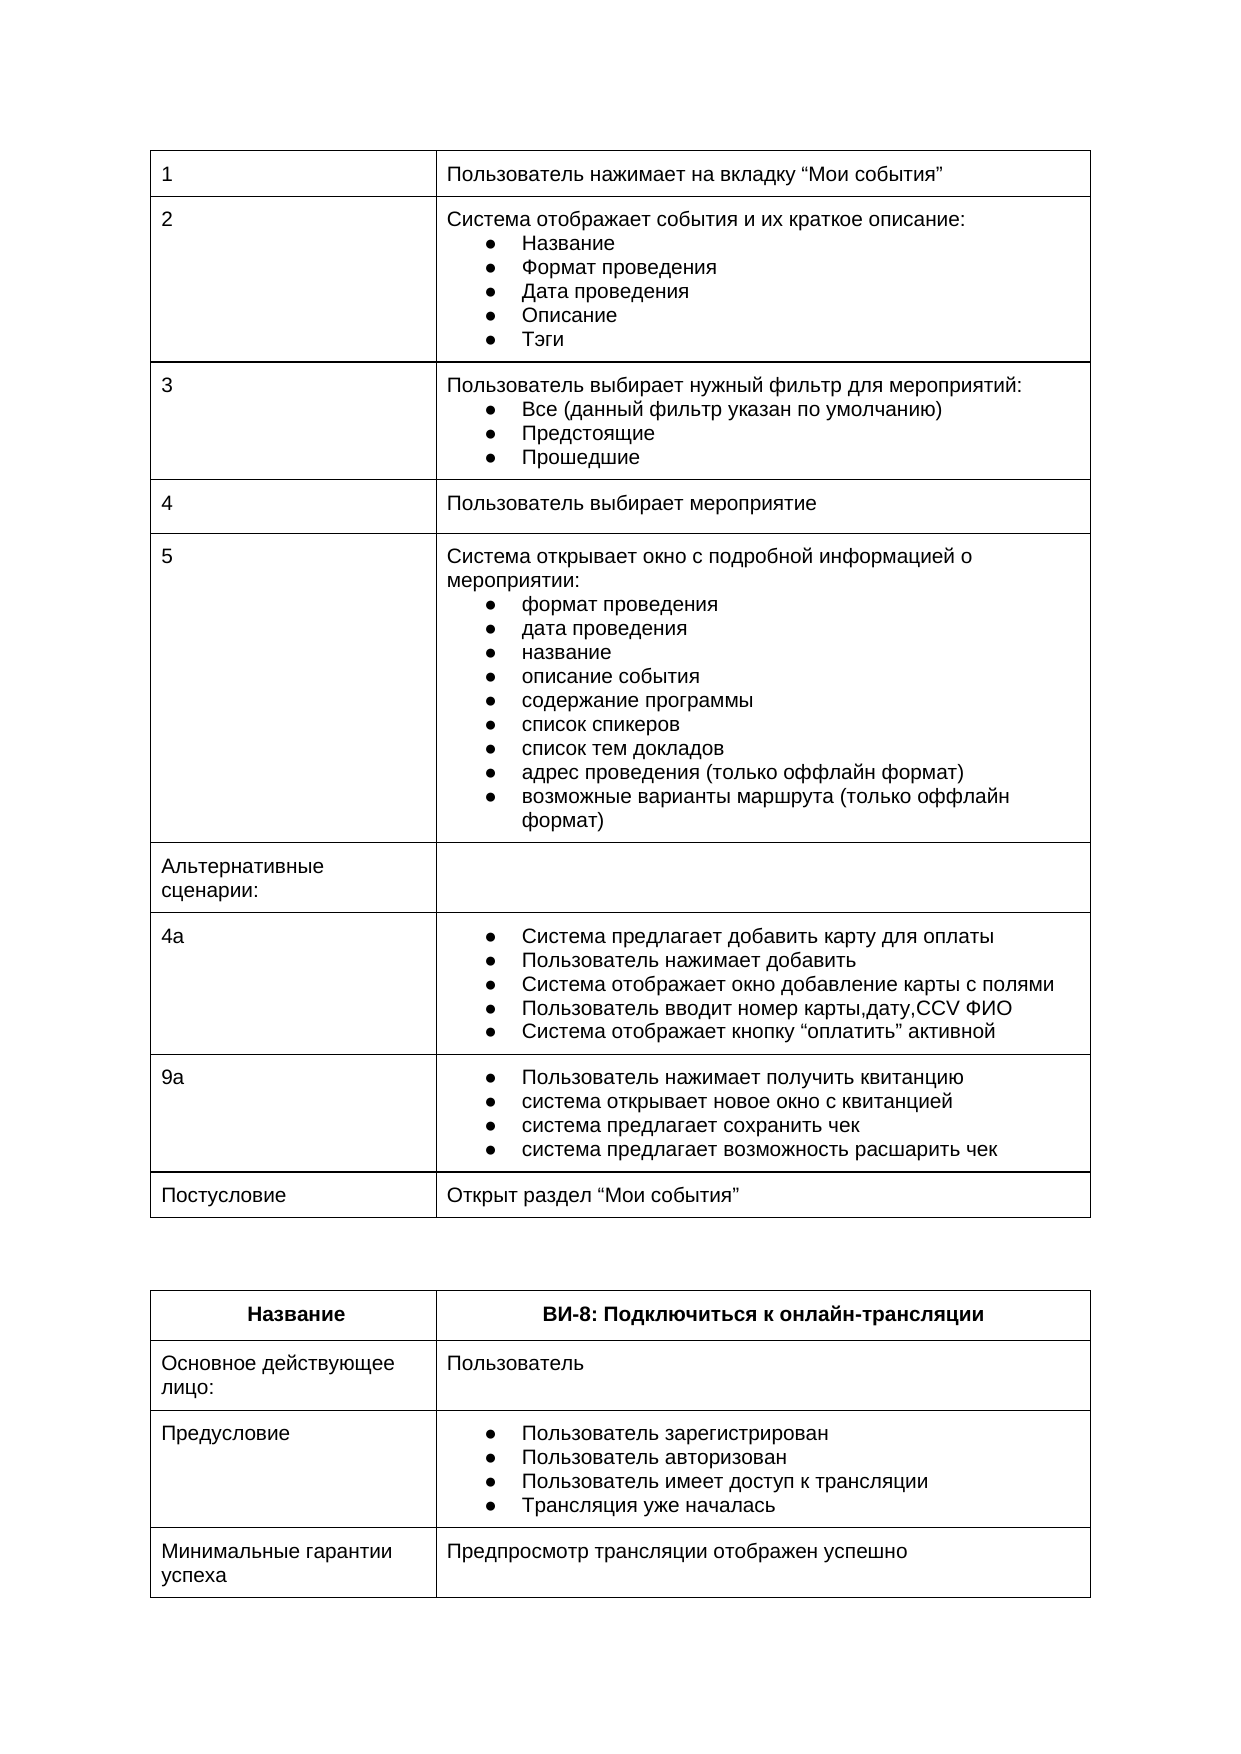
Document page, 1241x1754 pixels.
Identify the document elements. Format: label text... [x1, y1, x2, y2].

table_cell [437, 843, 1090, 912]
table_cell Система открывает окно с подробной информацией о мероприятии: формат проведения дата проведения название описание события содержание программы список спикеров список тем докладов адрес проведения (только оффлайн формат) возможные варианты маршрута (только оффлайн формат) [437, 534, 1090, 842]
table_cell Пользователь нажимает на вкладку “Мои события” [437, 151, 1090, 196]
table_cell 2 [151, 197, 436, 361]
table_cell Пользователь нажимает получить квитанцию система открывает новое окно с квитанцией система предлагает сохранить чек система предлагает возможность расшарить чек [437, 1055, 1090, 1171]
table_cell Альтернативные сценарии: [151, 843, 436, 912]
table_cell Предпросмотр трансляции отображен успешно [437, 1528, 1090, 1597]
table_cell 1 [151, 151, 436, 196]
table_cell 4 [151, 480, 436, 533]
table_cell Пользователь выбирает нужный фильтр для мероприятий: Все (данный фильтр указан по умолчанию) Предстоящие Прошедшие [437, 363, 1090, 479]
table_cell 9а [151, 1055, 436, 1171]
table_cell 5 [151, 534, 436, 842]
table_cell Пользователь [437, 1341, 1090, 1409]
table_cell 3 [151, 363, 436, 479]
table_cell 4а [151, 913, 436, 1054]
table_cell Предусловие [151, 1411, 436, 1527]
table_cell Система отображает события и их краткое описание: Название Формат проведения Дата проведения Описание Тэги [437, 197, 1090, 361]
table_cell Минимальные гарантии успеха [151, 1528, 436, 1597]
table_cell Основное действующее лицо: [151, 1341, 436, 1409]
table_cell Пользователь зарегистрирован Пользователь авторизован Пользователь имеет доступ к трансляции Трансляция уже началась [437, 1411, 1090, 1527]
table_cell Открыт раздел “Мои события” [437, 1173, 1090, 1217]
table_header Название [151, 1291, 436, 1340]
table_header ВИ-8: Подключиться к онлайн-трансляции [437, 1291, 1090, 1340]
table_cell Система предлагает добавить карту для оплаты Пользователь нажимает добавить Система отображает окно добавление карты с полями Пользователь вводит номер карты,дату,CCV ФИО Система отображает кнопку “оплатить” активной [437, 913, 1090, 1054]
table_cell Постусловие [151, 1173, 436, 1217]
table_cell Пользователь выбирает мероприятие [437, 480, 1090, 533]
